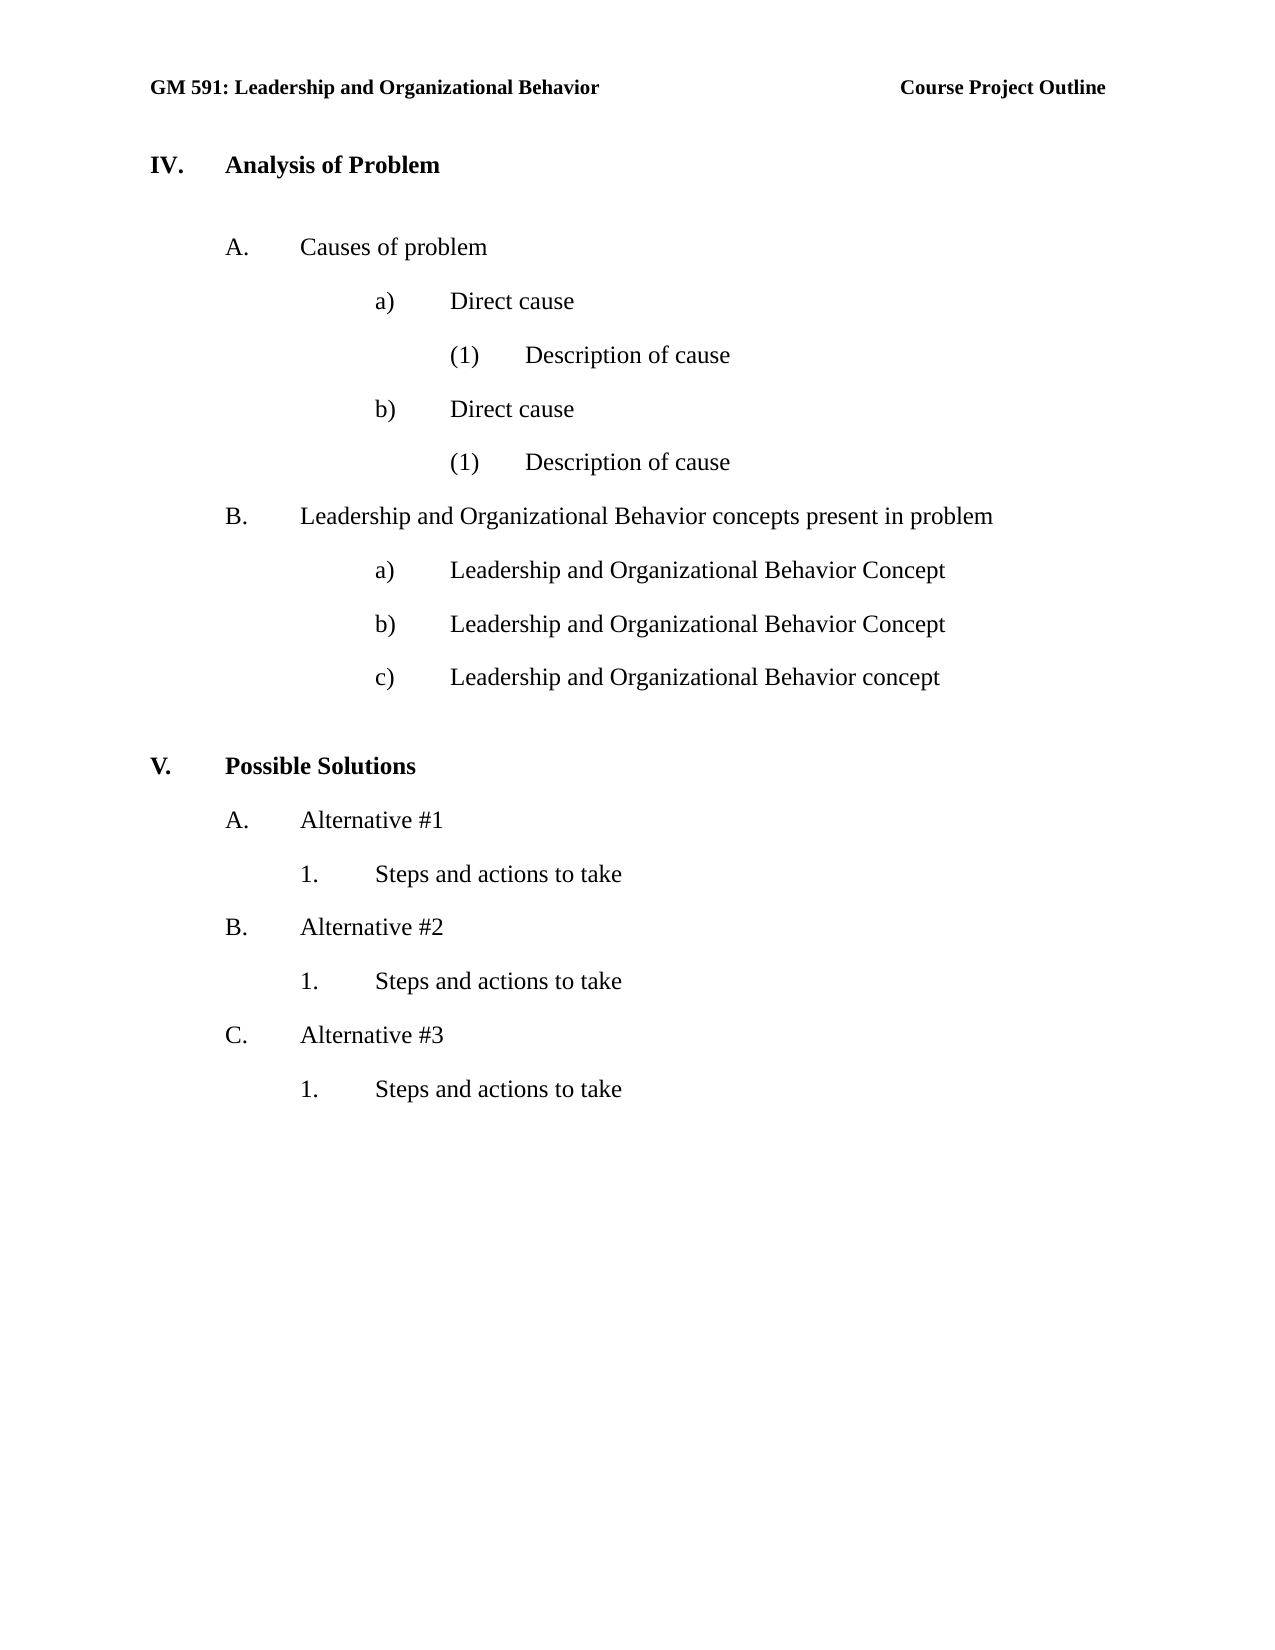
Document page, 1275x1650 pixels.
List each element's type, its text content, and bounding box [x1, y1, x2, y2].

subtitle Steps and actions to take [300, 859, 1125, 887]
subtitle Leadership and Organizational Behavior Concept [375, 609, 1125, 637]
subtitle Leadership and Organizational Behavior Concept [375, 555, 1125, 584]
subtitle Alternative #3 [225, 1020, 1125, 1049]
subtitle Causes of problem [225, 232, 1125, 261]
list Analysis of Problem [150, 150, 1125, 179]
subtitle Alternative #1 [225, 805, 1125, 834]
subtitle Alternative #2 [225, 912, 1125, 941]
subtitle Steps and actions to take [300, 1074, 1125, 1102]
subtitle Direct cause [375, 394, 1125, 422]
subtitle Direct cause [375, 286, 1125, 315]
subtitle Leadership and Organizational Behavior concepts present in problem [225, 501, 1125, 530]
subtitle Leadership and Organizational Behavior concept [375, 662, 1125, 691]
subtitle Description of cause [450, 447, 1125, 476]
subtitle Description of cause [450, 340, 1125, 369]
subtitle Possible Solutions [150, 751, 1125, 780]
subtitle Steps and actions to take [300, 966, 1125, 995]
